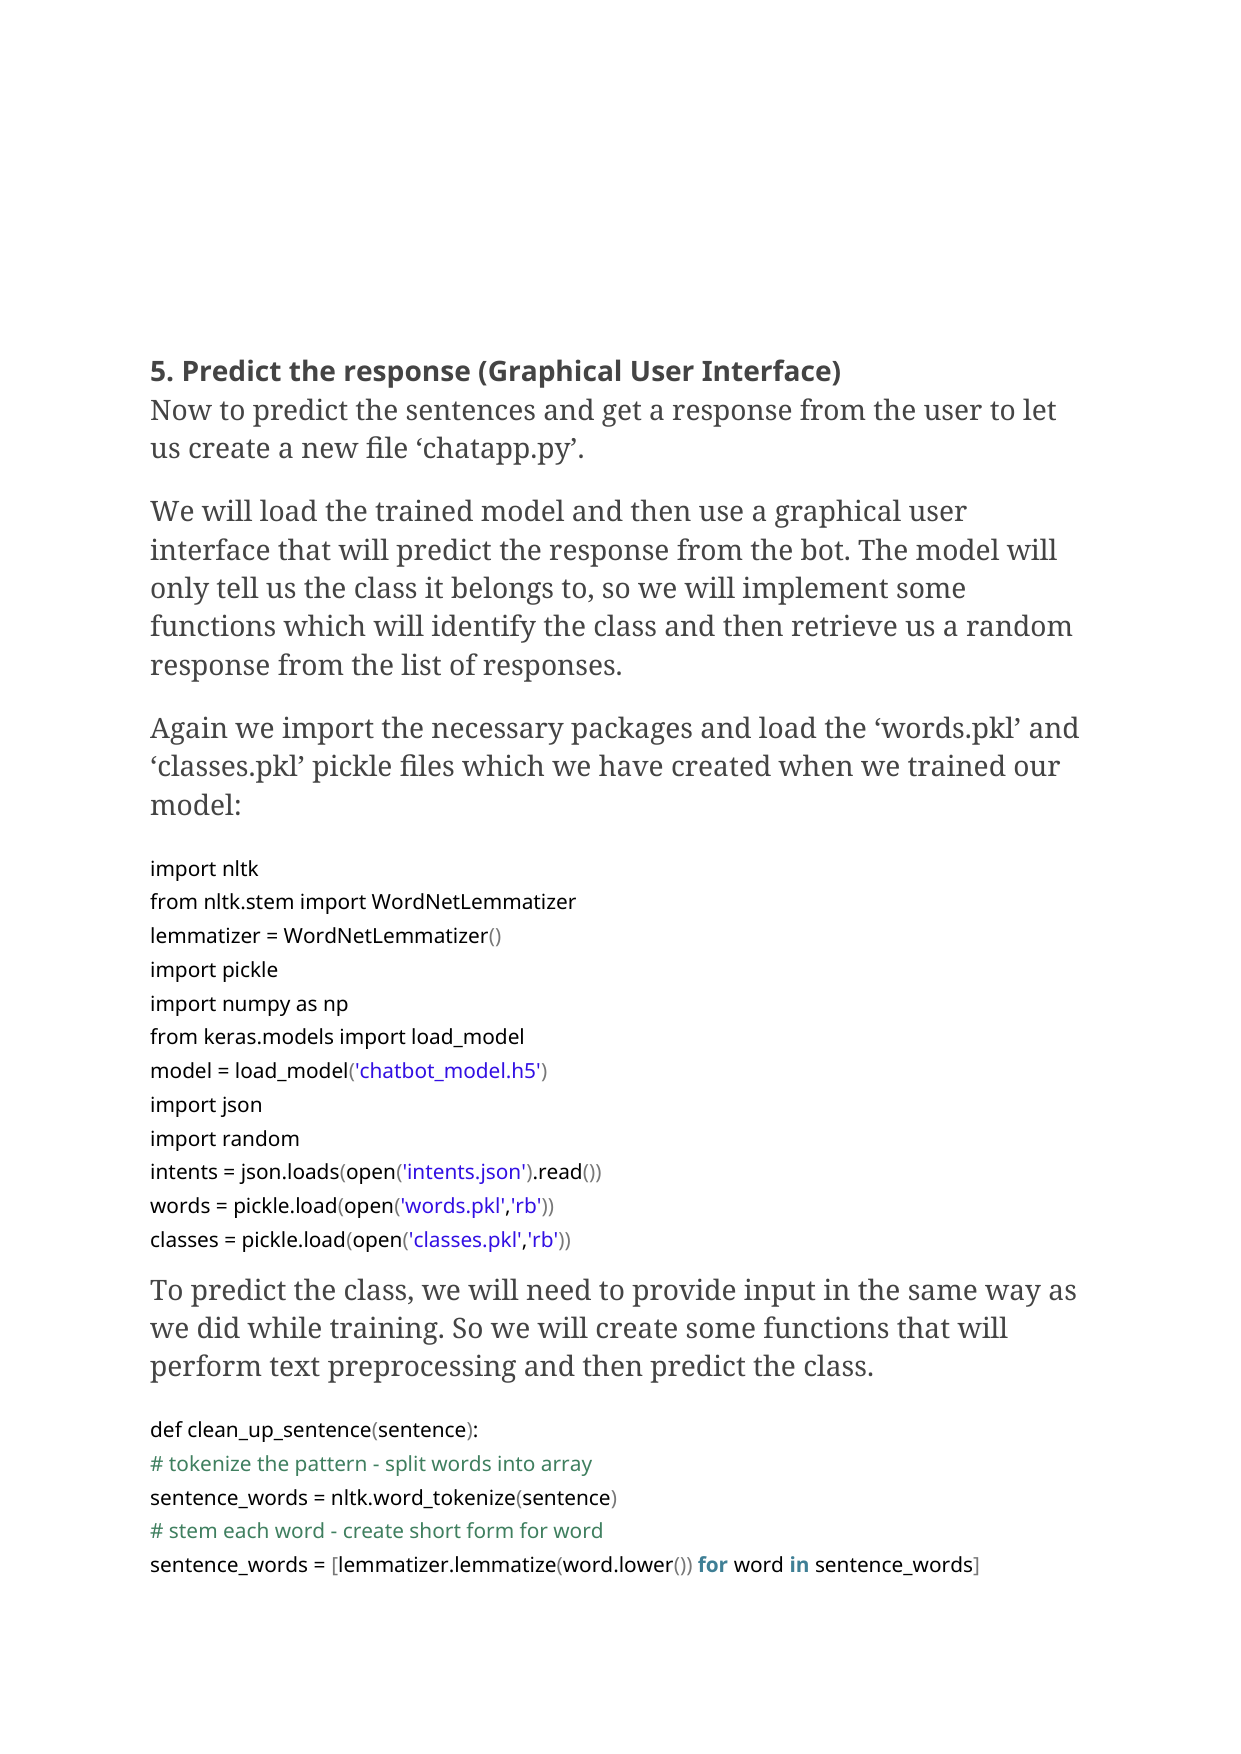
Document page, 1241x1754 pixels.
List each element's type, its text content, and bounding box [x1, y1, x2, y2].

text import json [150, 1084, 1090, 1118]
text def clean_up_sentence(sentence): [150, 1410, 1090, 1444]
text sentence_words = nltk.word_tokenize(sentence) [150, 1477, 1090, 1511]
text lemmatizer = WordNetLemmatizer() [150, 916, 1090, 949]
text from nltk.stem import WordNetLemmatizer [150, 882, 1090, 916]
text import nltk [150, 848, 1090, 882]
text Again we import the necessary packages and load the ‘words.pkl’ and ‘classes.pkl’ pickle files which we have created when we trained our model: [150, 708, 1090, 823]
text import numpy as np [150, 983, 1090, 1017]
text 5. Predict the response (Graphical User Interface) [150, 352, 1090, 390]
text model = load_model('chatbot_model.h5') [150, 1051, 1090, 1084]
text We will load the trained model and then use a graphical user interface that will predict the response from the bot. The model will only tell us the class it belongs to, so we will implement some functions which will identify the class and then retrieve us a random response from the list of responses. [150, 492, 1090, 683]
text intents = json.loads(open('intents.json').read()) [150, 1152, 1090, 1186]
text # stem each word - create short form for word [150, 1511, 1090, 1545]
text # tokenize the pattern - split words into array [150, 1444, 1090, 1477]
text Now to predict the sentences and get a response from the user to let us create a new file ‘chatapp.py’. [150, 390, 1090, 467]
text import random [150, 1118, 1090, 1152]
text import pickle [150, 949, 1090, 983]
text classes = pickle.load(open('classes.pkl','rb')) [150, 1219, 1090, 1253]
text sentence_words = [lemmatizer.lemmatize(word.lower()) for word in sentence_words] [150, 1545, 1090, 1579]
text words = pickle.load(open('words.pkl','rb')) [150, 1186, 1090, 1219]
text To predict the class, we will need to provide input in the same way as we did while training. So we will create some functions that will perform text preprocessing and then predict the class. [150, 1270, 1090, 1385]
text from keras.models import load_model [150, 1017, 1090, 1051]
